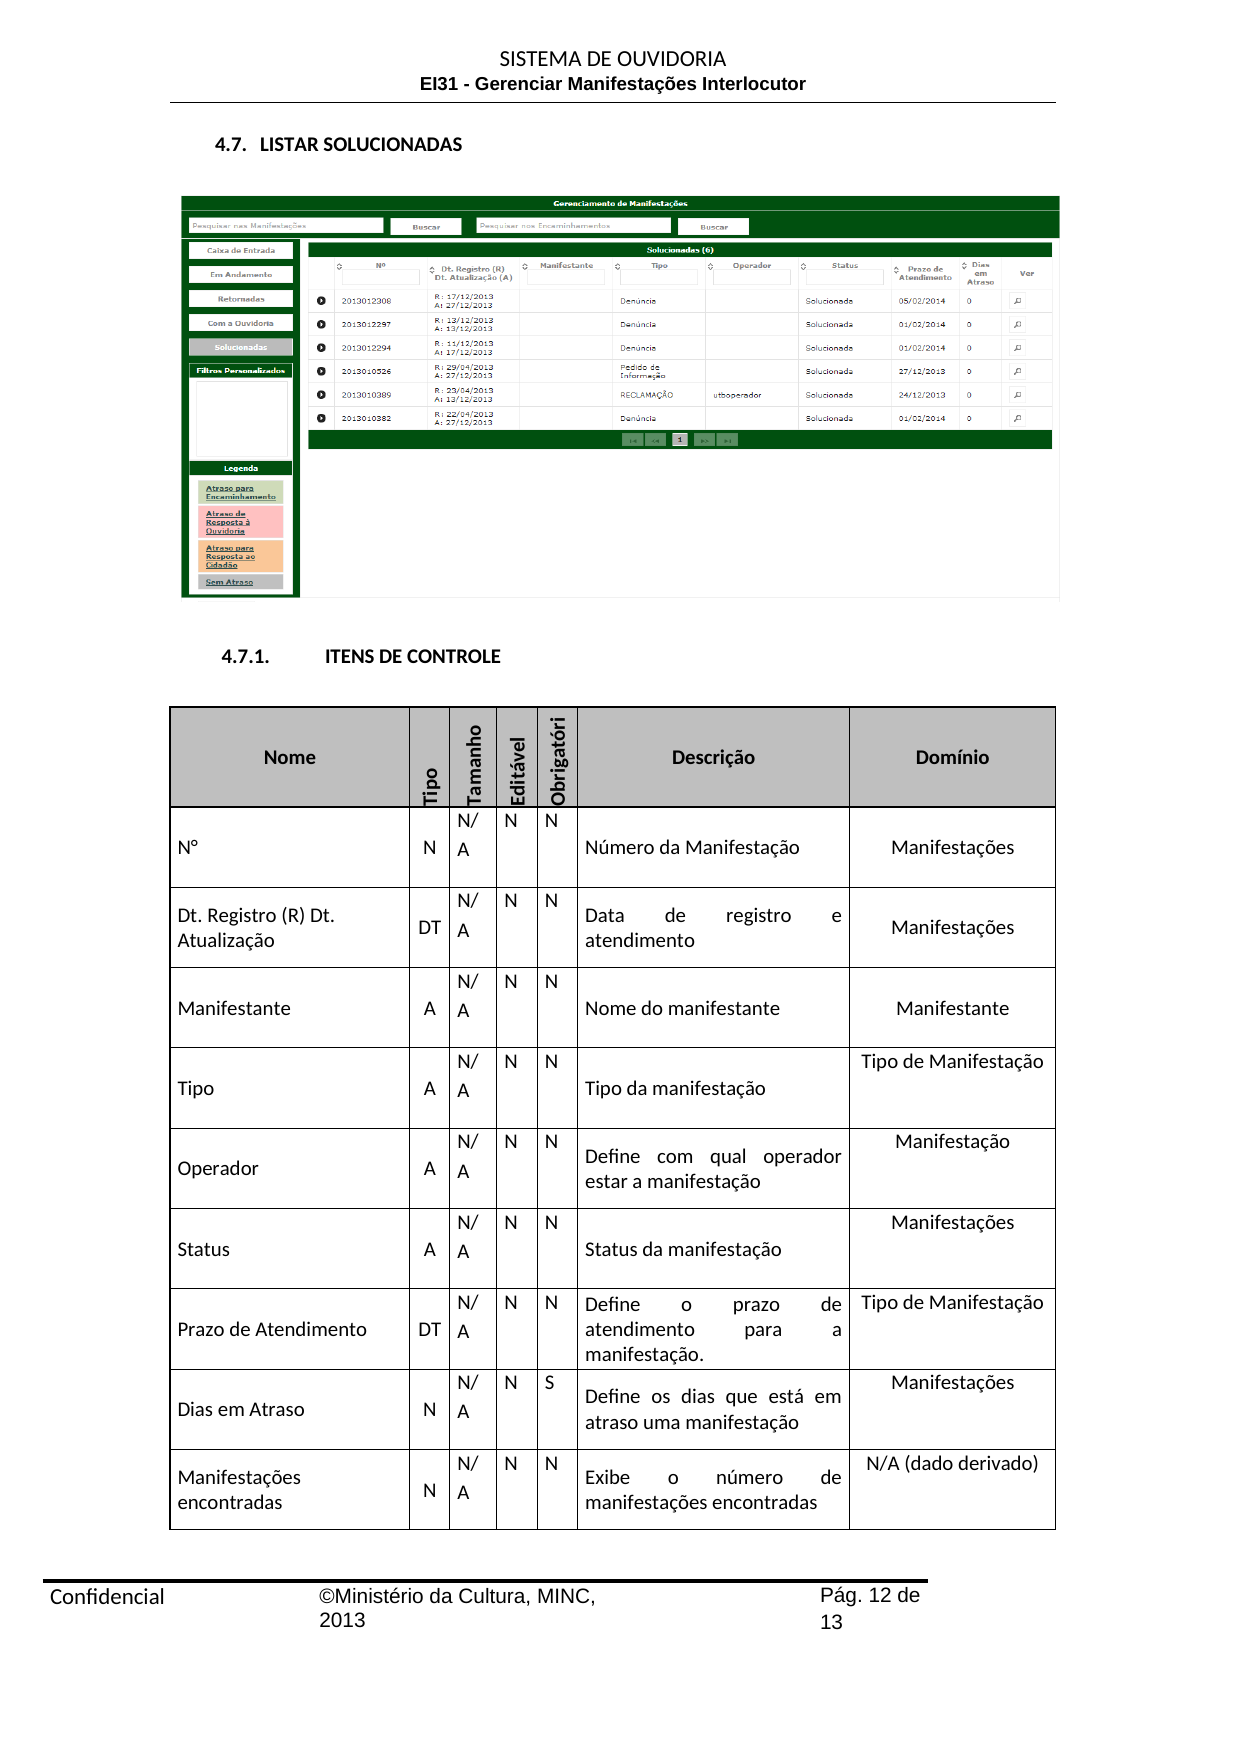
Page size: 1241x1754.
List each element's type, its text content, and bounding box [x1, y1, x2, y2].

table_cell N [410, 1450, 449, 1529]
table_cell Status da manifestação [578, 1209, 849, 1288]
table_cell Define os dias que está em atraso uma manifestação [578, 1370, 849, 1449]
table_header Tamanho [450, 708, 496, 806]
table_cell N [538, 968, 577, 1047]
table_cell Dt. Registro (R) Dt. Atualização [171, 888, 409, 967]
table_cell N [497, 1370, 537, 1449]
table_cell N [538, 1289, 577, 1368]
table_cell DT [410, 1289, 449, 1368]
table_cell N/A [450, 808, 496, 887]
table_cell N [497, 968, 537, 1047]
table_cell S [538, 1370, 577, 1449]
table_header Tipo [410, 708, 449, 806]
table_cell Manifestações encontradas [171, 1450, 409, 1529]
table_cell N [497, 1450, 537, 1529]
subtitle LISTAR SOLUCIONADAS [215, 131, 1063, 156]
table_cell N [538, 1129, 577, 1208]
table_header Descrição [578, 708, 849, 806]
table_cell A [410, 1209, 449, 1288]
table_cell Manifestante [171, 968, 409, 1047]
table_header Nome [171, 708, 409, 806]
table_cell N [410, 1370, 449, 1449]
table_cell N [497, 1129, 537, 1208]
table_cell N [497, 1048, 537, 1128]
table_cell Manifestações [850, 808, 1055, 887]
table_cell Define o prazo de atendimento para a manifestação. [578, 1289, 849, 1368]
table_cell N [538, 888, 577, 967]
table_cell N [538, 1450, 577, 1529]
table_cell N [497, 1209, 537, 1288]
table_cell Tipo de Manifestação [850, 1289, 1055, 1368]
table_cell A [410, 1048, 449, 1128]
table_cell N/A [450, 888, 496, 967]
table_cell A [410, 1129, 449, 1208]
table_header Domínio [850, 708, 1055, 806]
table_header Obrigatório [538, 708, 577, 806]
table_cell N/A [450, 968, 496, 1047]
table_cell Tipo [171, 1048, 409, 1128]
picture [177, 193, 1062, 602]
table_cell N/A [450, 1289, 496, 1368]
table_cell Status [171, 1209, 409, 1288]
table_cell N [497, 1289, 537, 1368]
table_cell N/A [450, 1450, 496, 1529]
table_cell N [497, 808, 537, 887]
table_cell N/A [450, 1370, 496, 1449]
table_cell N [538, 1209, 577, 1288]
table_cell Manifestações [850, 888, 1055, 967]
table_cell Manifestações [850, 1209, 1055, 1288]
table_cell Número da Manifestação [578, 808, 849, 887]
table_cell Tipo da manifestação [578, 1048, 849, 1128]
table_cell N/A [450, 1048, 496, 1128]
table_cell Manifestante [850, 968, 1055, 1047]
table_cell Prazo de Atendimento [171, 1289, 409, 1368]
table_cell N/A [450, 1129, 496, 1208]
table_cell Tipo de Manifestação [850, 1048, 1055, 1128]
table_cell Nome do manifestante [578, 968, 849, 1047]
table_cell Dias em Atraso [171, 1370, 409, 1449]
table_cell A [410, 968, 449, 1047]
subtitle Itens de Controle [221, 643, 1063, 669]
table_cell Manifestações [850, 1370, 1055, 1449]
table_cell N [538, 1048, 577, 1128]
table_cell Operador [171, 1129, 409, 1208]
table_cell N [497, 888, 537, 967]
table_cell Exibe o número de manifestações encontradas [578, 1450, 849, 1529]
table_cell N/A [450, 1209, 496, 1288]
table_cell N/A (dado derivado) [850, 1450, 1055, 1529]
table_cell Define com qual operador estar a manifestação [578, 1129, 849, 1208]
table_cell N [410, 808, 449, 887]
table_header Editável [497, 708, 537, 806]
table_cell DT [410, 888, 449, 967]
table_cell N [538, 808, 577, 887]
table_cell Data de registro e atendimento [578, 888, 849, 967]
table_cell Manifestação [850, 1129, 1055, 1208]
table_cell N° [171, 808, 409, 887]
